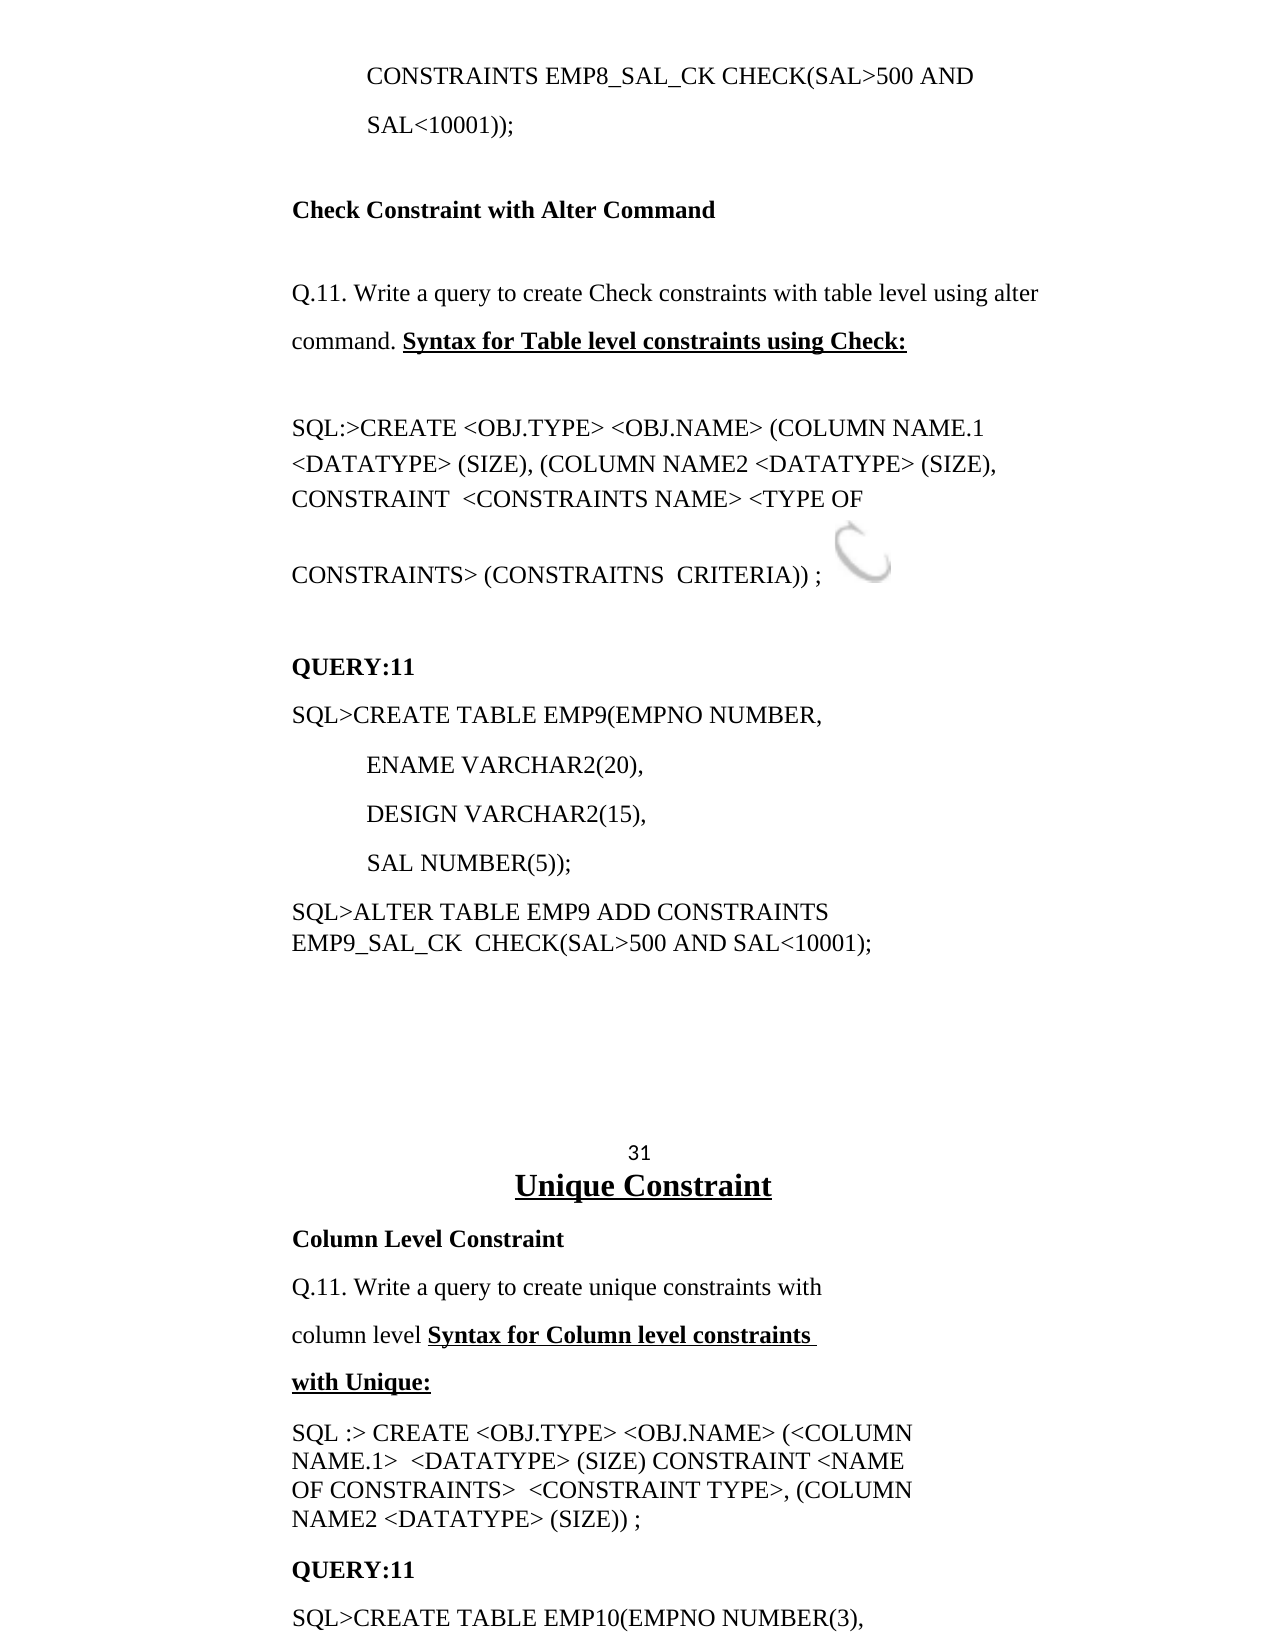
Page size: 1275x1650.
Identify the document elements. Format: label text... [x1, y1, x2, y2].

text Q.11. Write a query to create Check constraints with table level using alter command. Syntax for Table level constraints using Check: [291, 278, 1045, 355]
text SAL NUMBER(5)); [367, 848, 1174, 877]
text Check Constraint with Alter Command [292, 195, 1174, 223]
text DESIGN VARCHAR2(15), [366, 799, 1174, 828]
text Column Level Constraint [292, 1224, 1174, 1253]
text CONSTRAINTS EMP8_SAL_CK CHECK(SAL>500 AND [366, 61, 1174, 90]
text SQL>CREATE TABLE EMP10(EMPNO NUMBER(3), [292, 1603, 1174, 1632]
text SQL>ALTER TABLE EMP9 ADD CONSTRAINTS EMP9_SAL_CK CHECK(SAL>500 AND SAL<10001); [291, 897, 908, 957]
text SAL<10001)); [367, 111, 1174, 139]
text SQL>CREATE TABLE EMP9(EMPNO NUMBER, [292, 700, 1174, 729]
picture [834, 520, 891, 583]
text QUERY:11 [291, 1555, 1174, 1584]
text QUERY:11 [291, 652, 1174, 681]
text Unique Constraint [103, 1166, 772, 1203]
text ENAME VARCHAR2(20), [366, 750, 1174, 778]
text SQL :> CREATE <OBJ.TYPE> <OBJ.NAME> (<COLUMN NAME.1> <DATATYPE> (SIZE) CONSTRAINT <NAME OF CONSTRAINTS> <CONSTRAINT TYPE>, (COLUMN NAME2 <DATATYPE> (SIZE)) ; [291, 1418, 928, 1533]
text Q.11. Write a query to create unique constraints with column level Syntax for Column level constraints with Unique: [291, 1272, 854, 1396]
text 31 [103, 1138, 651, 1166]
